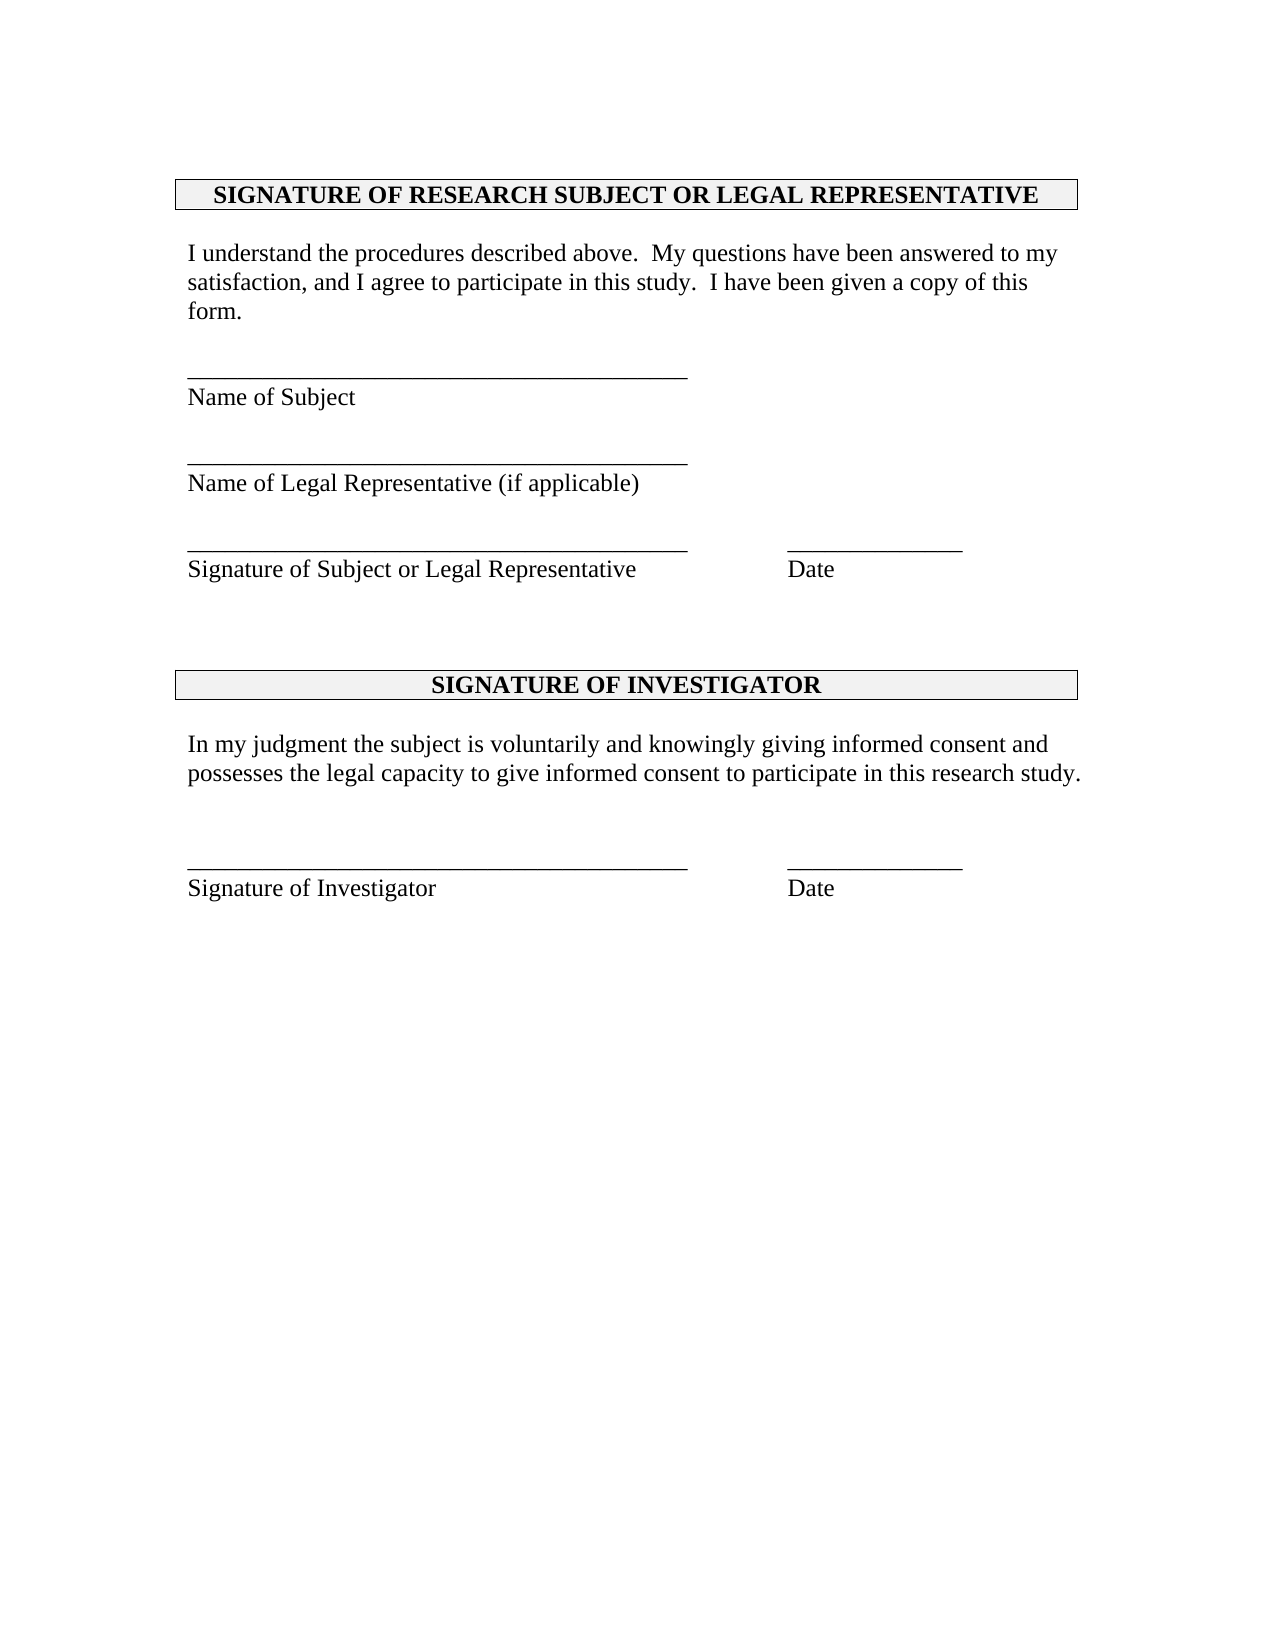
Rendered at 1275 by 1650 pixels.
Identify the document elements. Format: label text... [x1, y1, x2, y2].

text ________________________________________ [187, 353, 1087, 382]
text ________________________________________ [187, 439, 1087, 468]
text I understand the procedures described above. My questions have been answered to my satisfaction, and I agree to participate in this study. I have been given a copy of this form. [187, 238, 1087, 324]
text Signature of Investigator Date [187, 873, 1087, 902]
table_header SIGNATURE OF INVESTIGATOR [176, 671, 1077, 699]
text ________________________________________ ______________ [187, 526, 1087, 554]
text Name of Legal Representative (if applicable) [187, 468, 1087, 497]
table_header SIGNATURE OF RESEARCH SUBJECT OR LEGAL REPRESENTATIVE [176, 180, 1077, 208]
text In my judgment the subject is voluntarily and knowingly giving informed consent and possesses the legal capacity to give informed consent to participate in this research study. [187, 729, 1087, 787]
text Name of Subject [187, 382, 1087, 411]
text ________________________________________ ______________ [187, 844, 1087, 873]
text Signature of Subject or Legal Representative Date [187, 554, 1087, 583]
